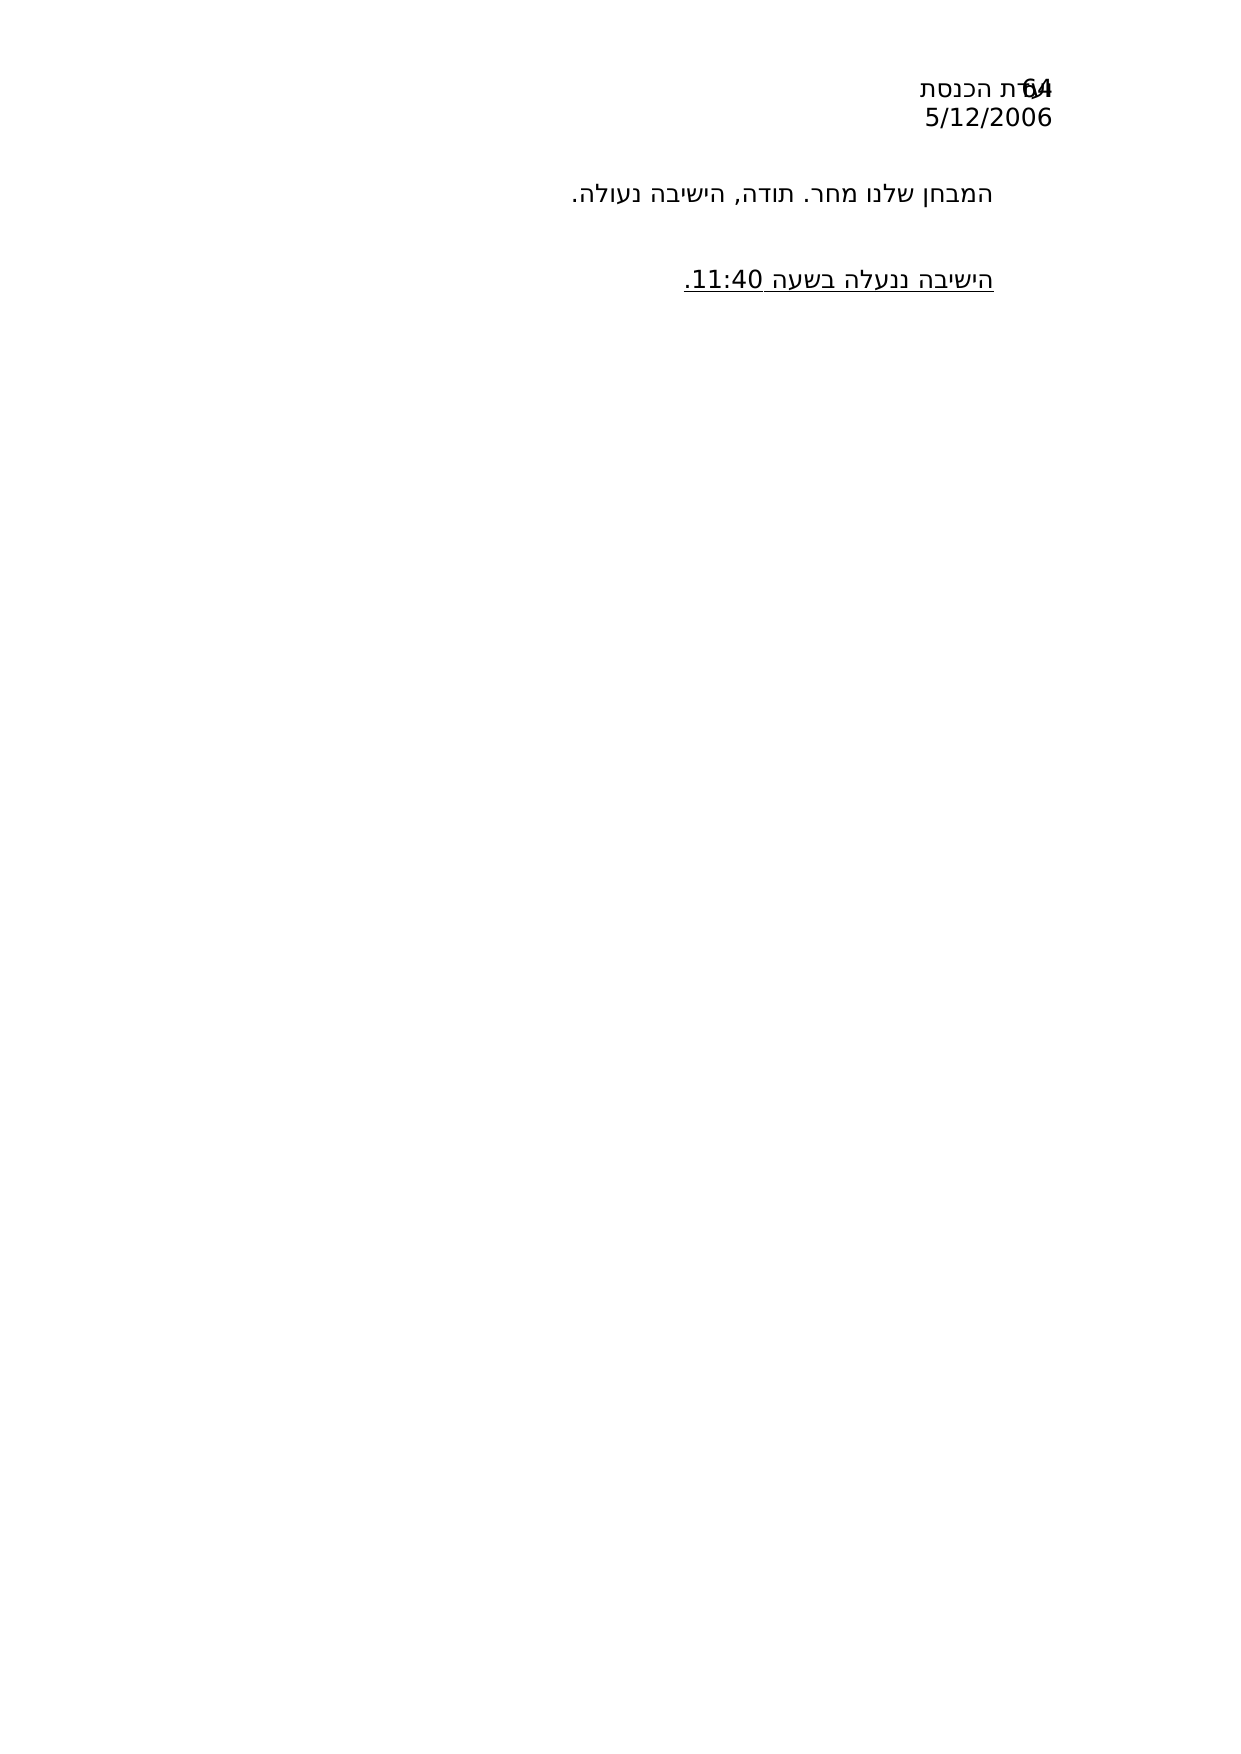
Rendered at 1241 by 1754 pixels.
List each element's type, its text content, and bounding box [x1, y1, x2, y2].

text המבחן שלנו מחר. תודה, הישיבה נעולה. [187, 179, 1053, 208]
text הישיבה ננעלה בשעה 11:40. [187, 265, 1053, 294]
